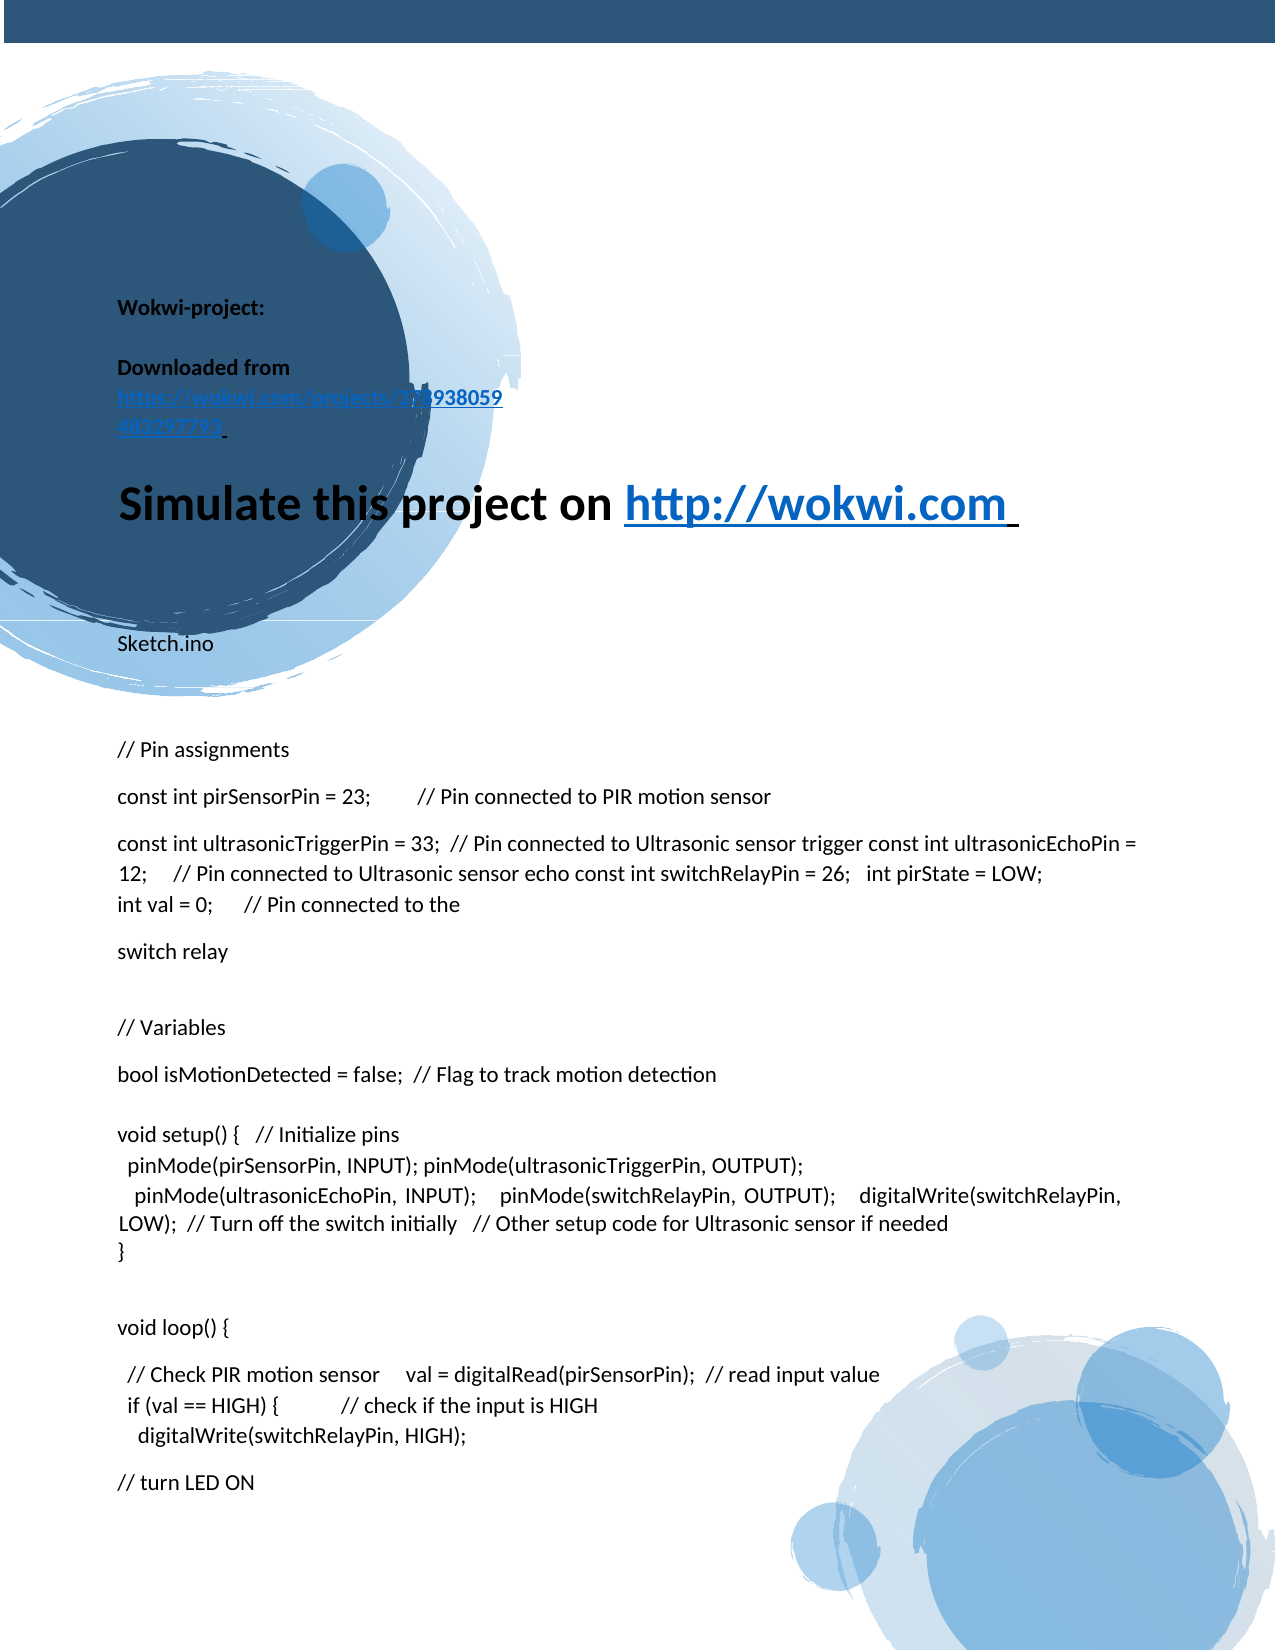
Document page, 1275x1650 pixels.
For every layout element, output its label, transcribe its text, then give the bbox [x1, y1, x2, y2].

text const int ultrasonicTriggerPin = 33; // Pin connected to Ultrasonic sensor trigger const int ultrasonicEchoPin = 12; // Pin connected to Ultrasonic sensor echo const int switchRelayPin = 26; int pirState = LOW; [117, 829, 1140, 887]
text Sketch.ino [117, 629, 1140, 657]
text 483297793 [117, 412, 1156, 440]
text void setup() { // Initialize pins [117, 1121, 577, 1148]
text if (val == HIGH) { // check if the input is HIGH [117, 1391, 1140, 1419]
text } [117, 1237, 1140, 1265]
text Downloaded from [117, 353, 1156, 381]
text Simulate this project on http://wokwi.com [118, 472, 1156, 533]
text // Check PIR motion sensor val = digitalRead(pirSensorPin); // read input value [117, 1360, 1056, 1388]
text https://wokwi.com/projects/378938059 [117, 383, 1156, 411]
text bool isMotionDetected = false; // Flag to track motion detection [117, 1060, 1140, 1088]
text void loop() { [117, 1313, 1140, 1341]
text digitalWrite(switchRelayPin, HIGH); [117, 1422, 1140, 1449]
text Wokwi-project: [117, 293, 1156, 322]
text // Pin assignments [117, 735, 1140, 763]
text switch relay [117, 937, 1140, 965]
text // Variables [117, 1013, 1140, 1041]
text const int pirSensorPin = 23; // Pin connected to PIR motion sensor [117, 782, 1140, 810]
text pinMode(ultrasonicEchoPin, INPUT); pinMode(switchRelayPin, OUTPUT); digitalWrite(switchRelayPin, LOW); // Turn off the switch initially // Other setup code for Ultrasonic sensor if needed [118, 1182, 1123, 1237]
text int val = 0; // Pin connected to the [117, 890, 1140, 918]
text pinMode(pirSensorPin, INPUT); pinMode(ultrasonicTriggerPin, OUTPUT); [117, 1151, 1140, 1179]
text // turn LED ON [117, 1468, 1140, 1496]
